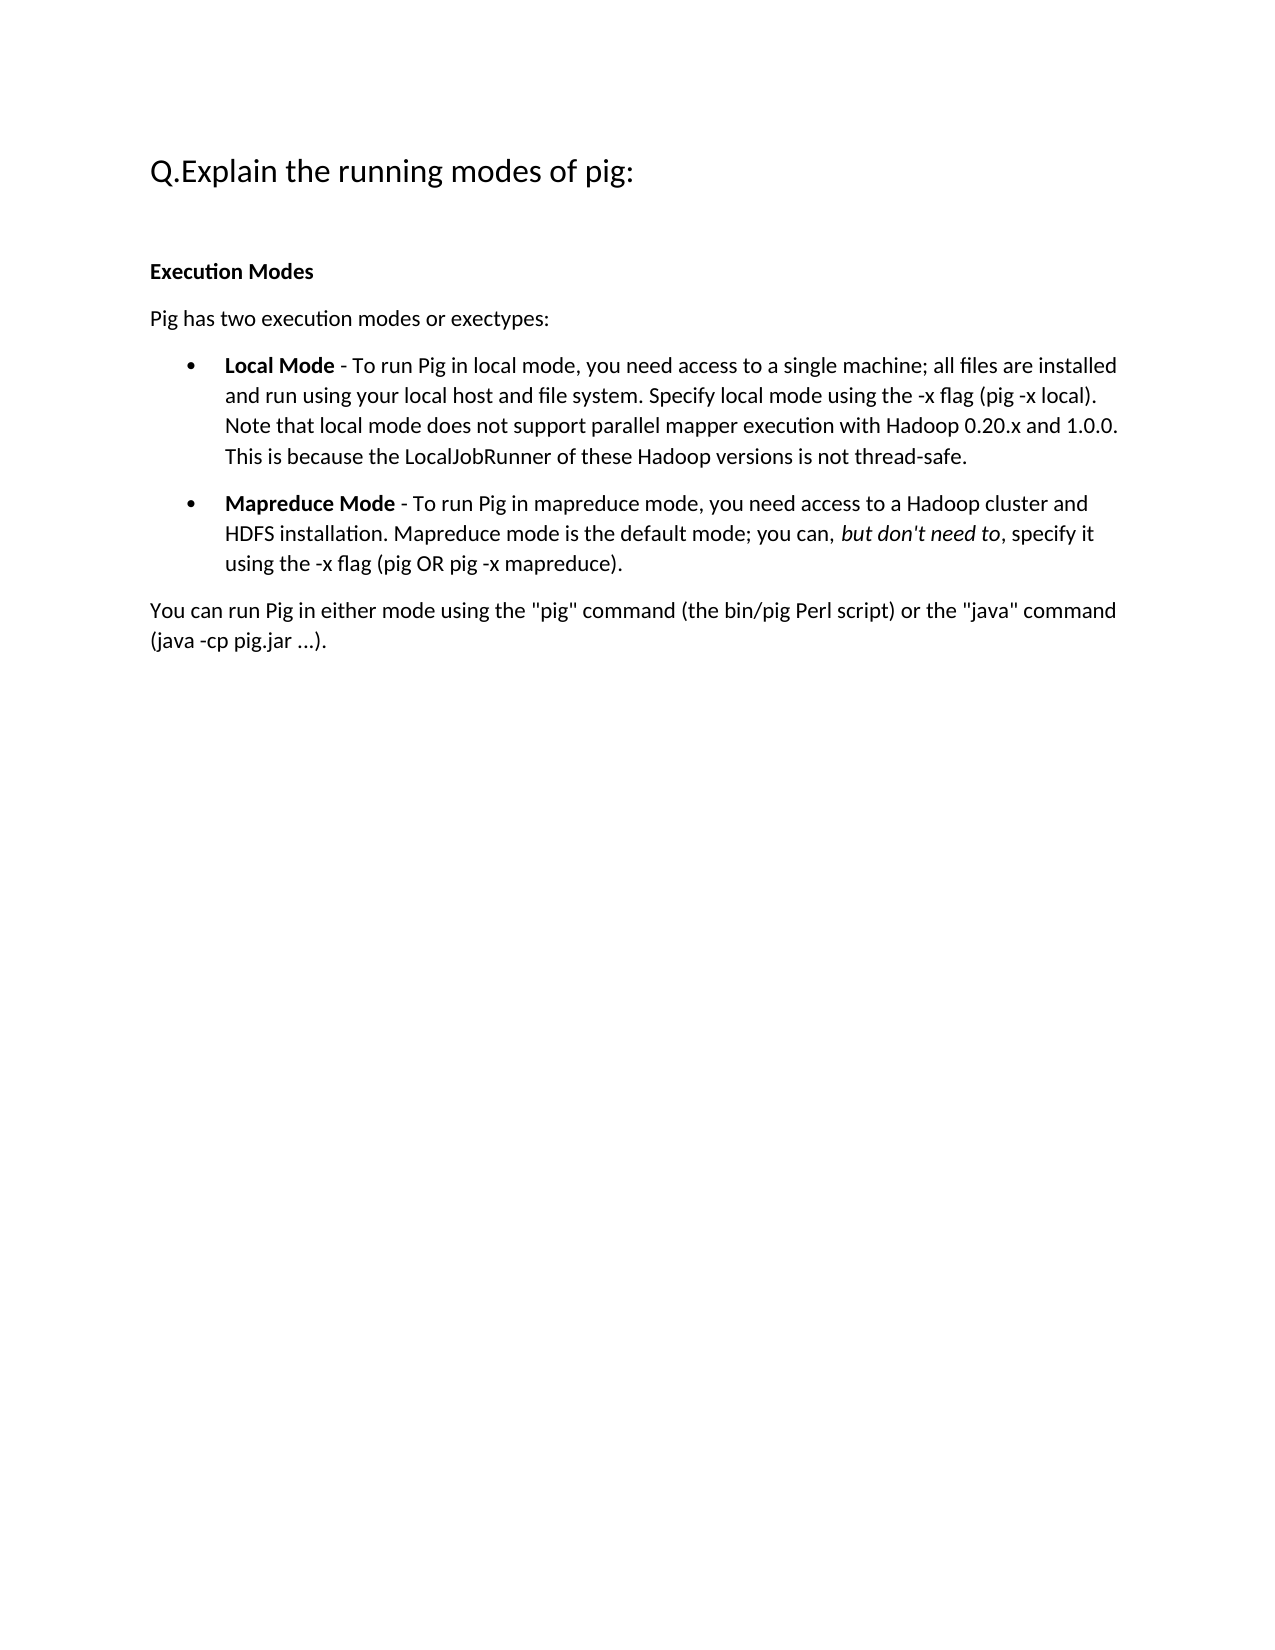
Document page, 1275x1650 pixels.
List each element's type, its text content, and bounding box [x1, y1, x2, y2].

list Mapreduce Mode - To run Pig in mapreduce mode, you need access to a Hadoop cluster and HDFS installation. Mapreduce mode is the default mode; you can, but don't need to, specify it using the -x flag (pig OR pig -x mapreduce). [187, 489, 1125, 577]
text Pig has two execution modes or exectypes: [150, 304, 1125, 332]
text Execution Modes [150, 257, 1125, 286]
text You can run Pig in either mode using the "pig" command (the bin/pig Perl script) or the "java" command (java -cp pig.jar ...). [150, 596, 1125, 654]
list Local Mode - To run Pig in local mode, you need access to a single machine; all files are installed and run using your local host and file system. Specify local mode using the -x flag (pig -x local). Note that local mode does not support parallel mapper execution with Hadoop 0.20.x and 1.0.0. This is because the LocalJobRunner of these Hadoop versions is not thread-safe. [187, 351, 1125, 470]
text Q.Explain the running modes of pig: [150, 150, 1125, 191]
